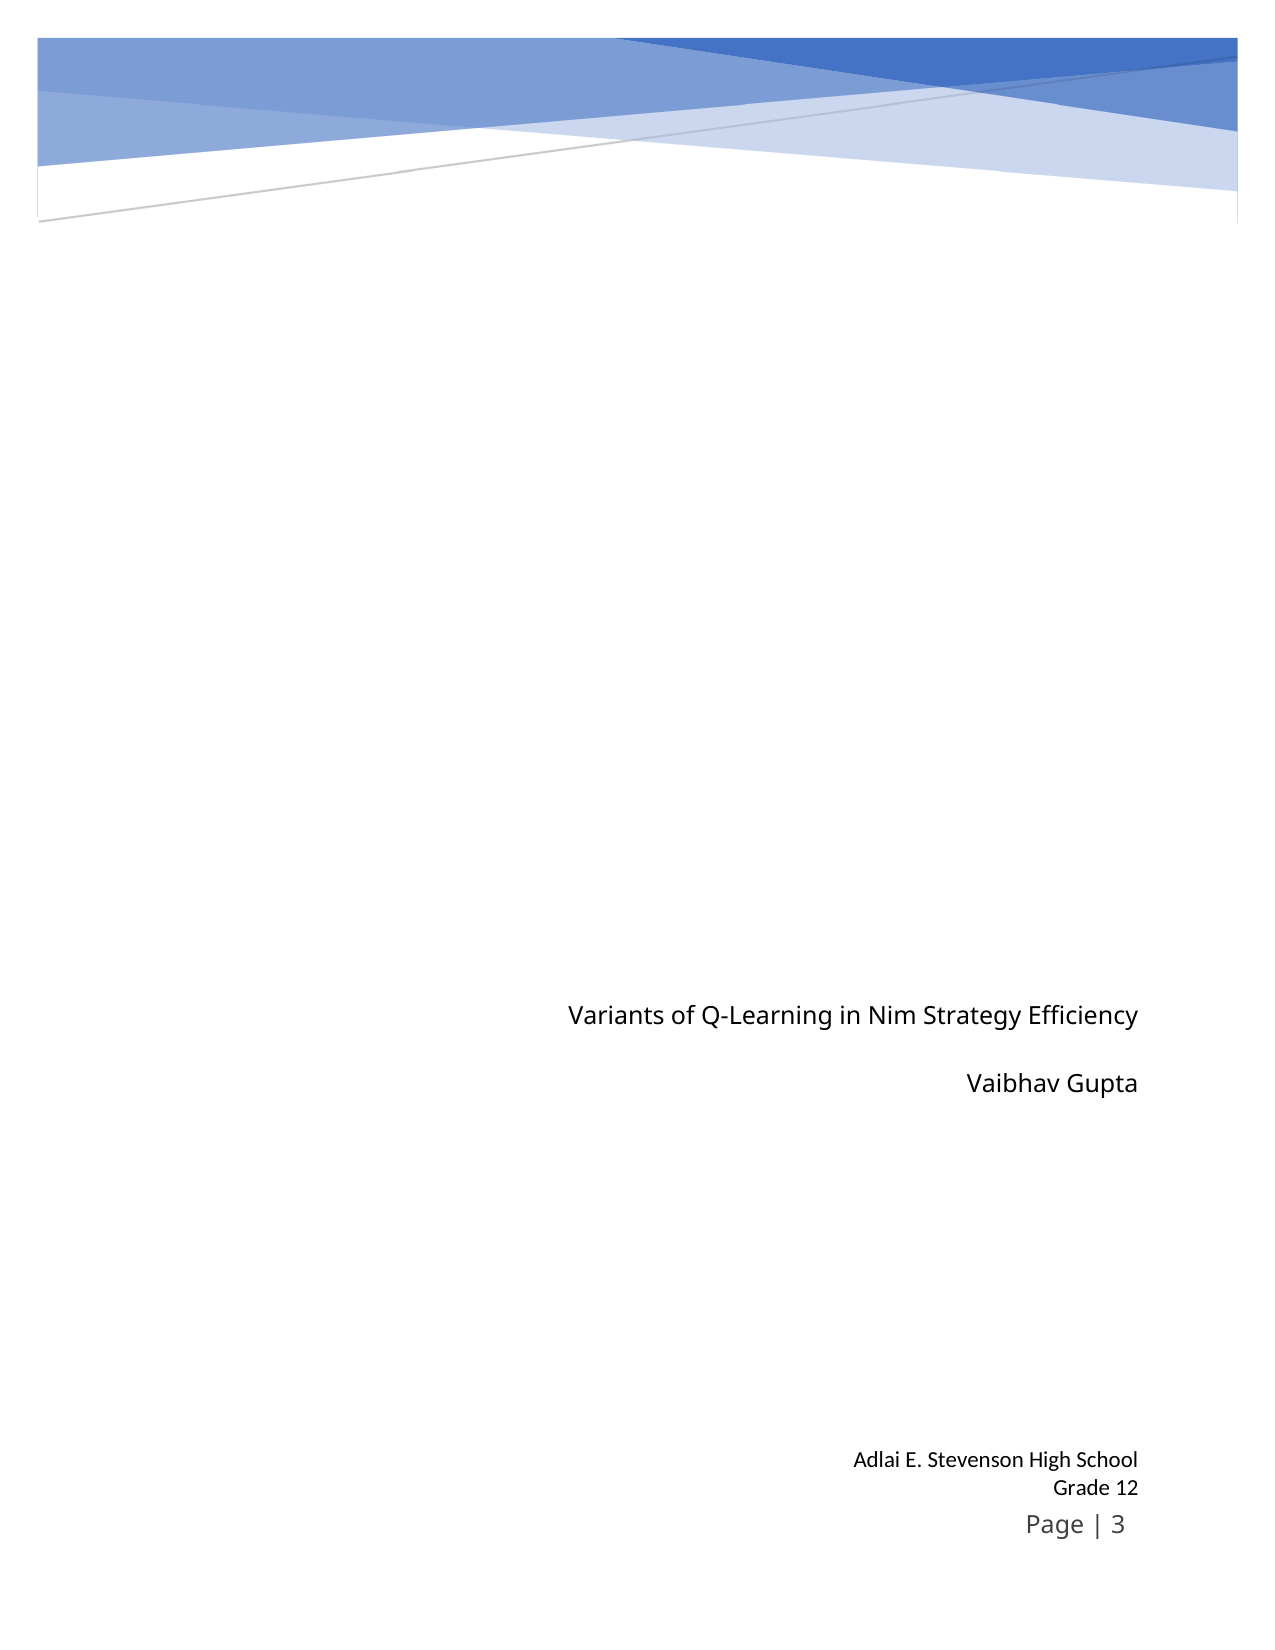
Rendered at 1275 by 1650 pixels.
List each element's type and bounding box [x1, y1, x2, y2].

picture [37, 37, 1238, 238]
